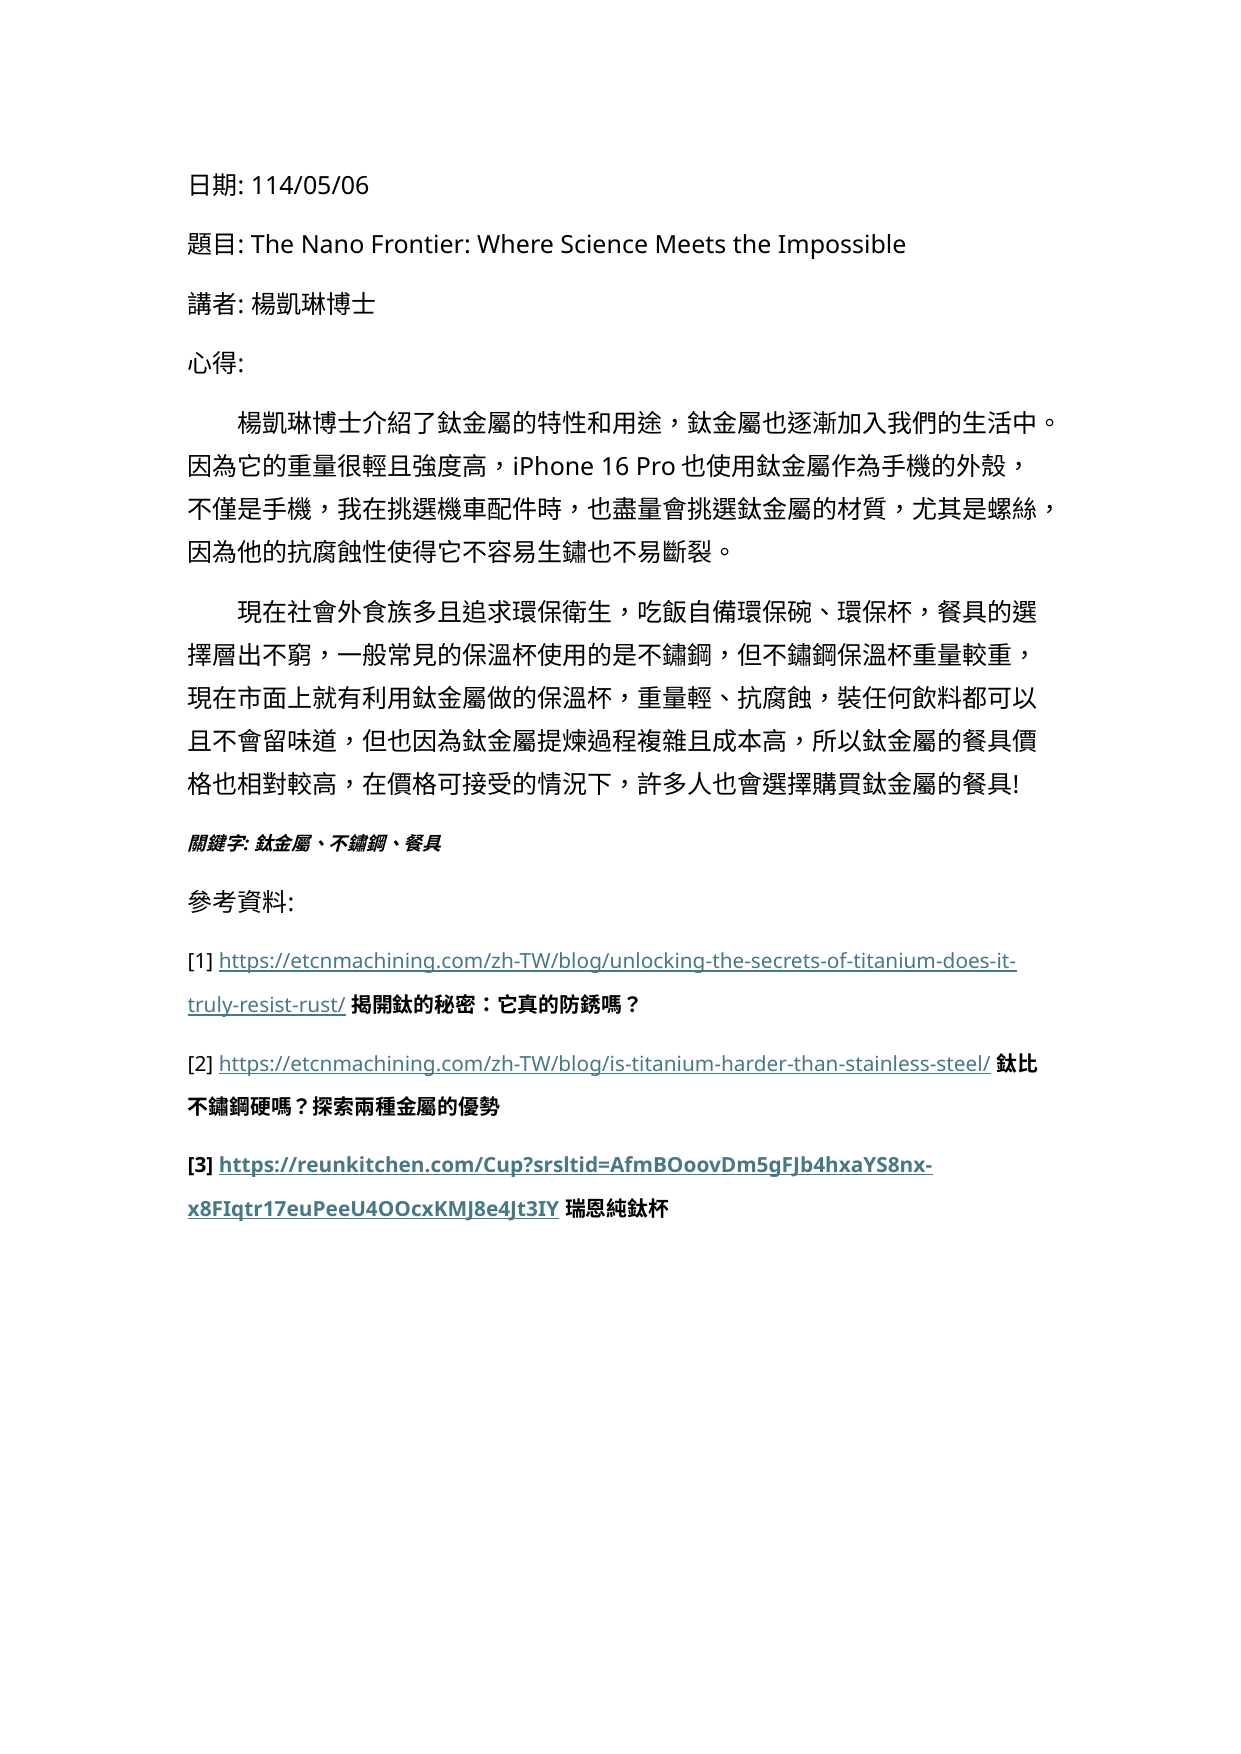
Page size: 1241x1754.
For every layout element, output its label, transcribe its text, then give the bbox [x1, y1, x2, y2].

text [3] https://reunkitchen.com/Cup?srsltid=AfmBOoovDm5gFJb4hxaYS8nx-x8FIqtr17euPeeU4OOcxKMJ8e4Jt3IY 瑞恩純鈦杯 [187, 1145, 1053, 1226]
text 題目: The Nano Frontier: Where Science Meets the Impossible [187, 224, 1053, 262]
text 講者: 楊凱琳博士 [187, 284, 1053, 321]
text 日期: 114/05/06 [187, 164, 1053, 202]
text [2] https://etcnmachining.com/zh-TW/blog/is-titanium-harder-than-stainless-steel/ 鈦比不鏽鋼硬嗎？探索兩種金屬的優勢 [187, 1043, 1053, 1124]
text 楊凱琳博士介紹了鈦金屬的特性和用途，鈦金屬也逐漸加入我們的生活中。因為它的重量很輕且強度高，iPhone 16 Pro也使用鈦金屬作為手機的外殼，不僅是手機，我在挑選機車配件時，也盡量會挑選鈦金屬的材質，尤其是螺絲，因為他的抗腐蝕性使得它不容易生鏽也不易斷裂。 [187, 403, 1053, 570]
text 心得: [187, 343, 1053, 381]
text 現在社會外食族多且追求環保衛生，吃飯自備環保碗、環保杯，餐具的選擇層出不窮，一般常見的保溫杯使用的是不鏽鋼，但不鏽鋼保溫杯重量較重，現在市面上就有利用鈦金屬做的保溫杯，重量輕、抗腐蝕，裝任何飲料都可以且不會留味道，但也因為鈦金屬提煉過程複雜且成本高，所以鈦金屬的餐具價格也相對較高，在價格可接受的情況下，許多人也會選擇購買鈦金屬的餐具! [187, 592, 1053, 802]
text [1] https://etcnmachining.com/zh-TW/blog/unlocking-the-secrets-of-titanium-does-it-truly-resist-rust/ 揭開鈦的秘密：它真的防銹嗎？ [187, 942, 1053, 1022]
text 關鍵字: 鈦金屬、不鏽鋼、餐具 [187, 824, 1053, 861]
text 參考資料: [187, 882, 1053, 919]
